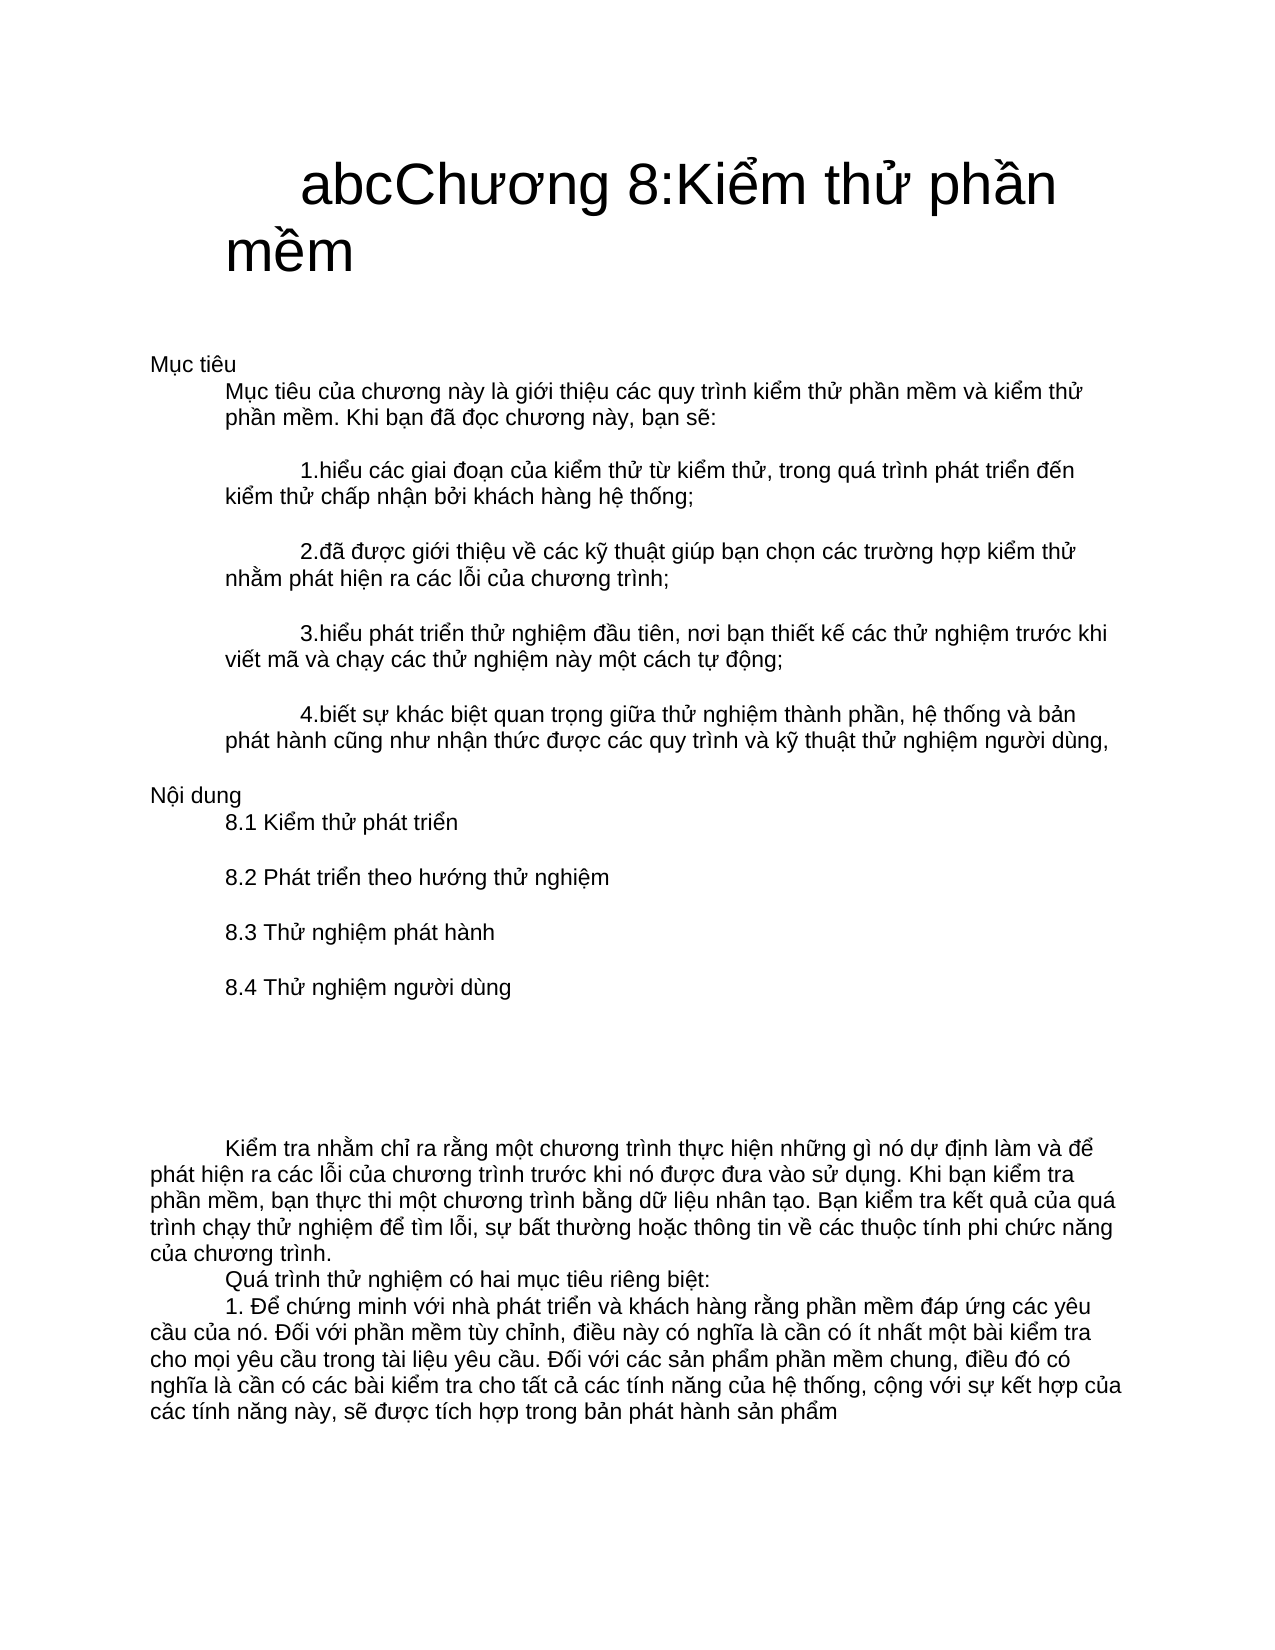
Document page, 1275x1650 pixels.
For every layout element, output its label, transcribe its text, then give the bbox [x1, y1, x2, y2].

text 8.4 Thử nghiệm người dùng [225, 974, 1125, 1001]
text 3.hiểu phát triển thử nghiệm đầu tiên, nơi bạn thiết kế các thử nghiệm trước khi viết mã và chạy các thử nghiệm này một cách tự động; [225, 619, 1125, 672]
text Mục tiêu của chương này là giới thiệu các quy trình kiểm thử phần mềm và kiểm thử phần mềm. Khi bạn đã đọc chương này, bạn sẽ: [225, 378, 1125, 430]
text Mục tiêu [150, 351, 1125, 378]
text 8.2 Phát triển theo hướng thử nghiệm [225, 864, 1125, 890]
text 4.biết sự khác biệt quan trọng giữa thử nghiệm thành phần, hệ thống và bản phát hành cũng như nhận thức được các quy trình và kỹ thuật thử nghiệm người dùng, [225, 701, 1125, 754]
text Nội dung [150, 782, 1125, 809]
text abcChương 8:Kiểm thử phần mềm [225, 150, 1125, 284]
text 1.hiểu các giai đoạn của kiểm thử từ kiểm thử, trong quá trình phát triển đến kiểm thử chấp nhận bởi khách hàng hệ thống; [225, 457, 1125, 509]
text 8.3 Thử nghiệm phát hành [225, 919, 1125, 945]
text Quá trình thử nghiệm có hai mục tiêu riêng biệt: [150, 1266, 1125, 1293]
text 8.1 Kiểm thử phát triển [225, 809, 1125, 835]
text 1. Để chứng minh với nhà phát triển và khách hàng rằng phần mềm đáp ứng các yêu cầu của nó. Đối với phần mềm tùy chỉnh, điều này có nghĩa là cần có ít nhất một bài kiểm tra cho mọi yêu cầu trong tài liệu yêu cầu. Đối với các sản phẩm phần mềm chung, điều đó có nghĩa là cần có các bài kiểm tra cho tất cả các tính năng của hệ thống, cộng với sự kết hợp của các tính năng này, sẽ được tích hợp trong bản phát hành sản phẩm [150, 1293, 1125, 1424]
text Kiểm tra nhằm chỉ ra rằng một chương trình thực hiện những gì nó dự định làm và để phát hiện ra các lỗi của chương trình trước khi nó được đưa vào sử dụng. Khi bạn kiểm tra phần mềm, bạn thực thi một chương trình bằng dữ liệu nhân tạo. Bạn kiểm tra kết quả của quá trình chạy thử nghiệm để tìm lỗi, sự bất thường hoặc thông tin về các thuộc tính phi chức năng của chương trình. [150, 1135, 1125, 1266]
text 2.đã được giới thiệu về các kỹ thuật giúp bạn chọn các trường hợp kiểm thử nhằm phát hiện ra các lỗi của chương trình; [225, 538, 1125, 591]
